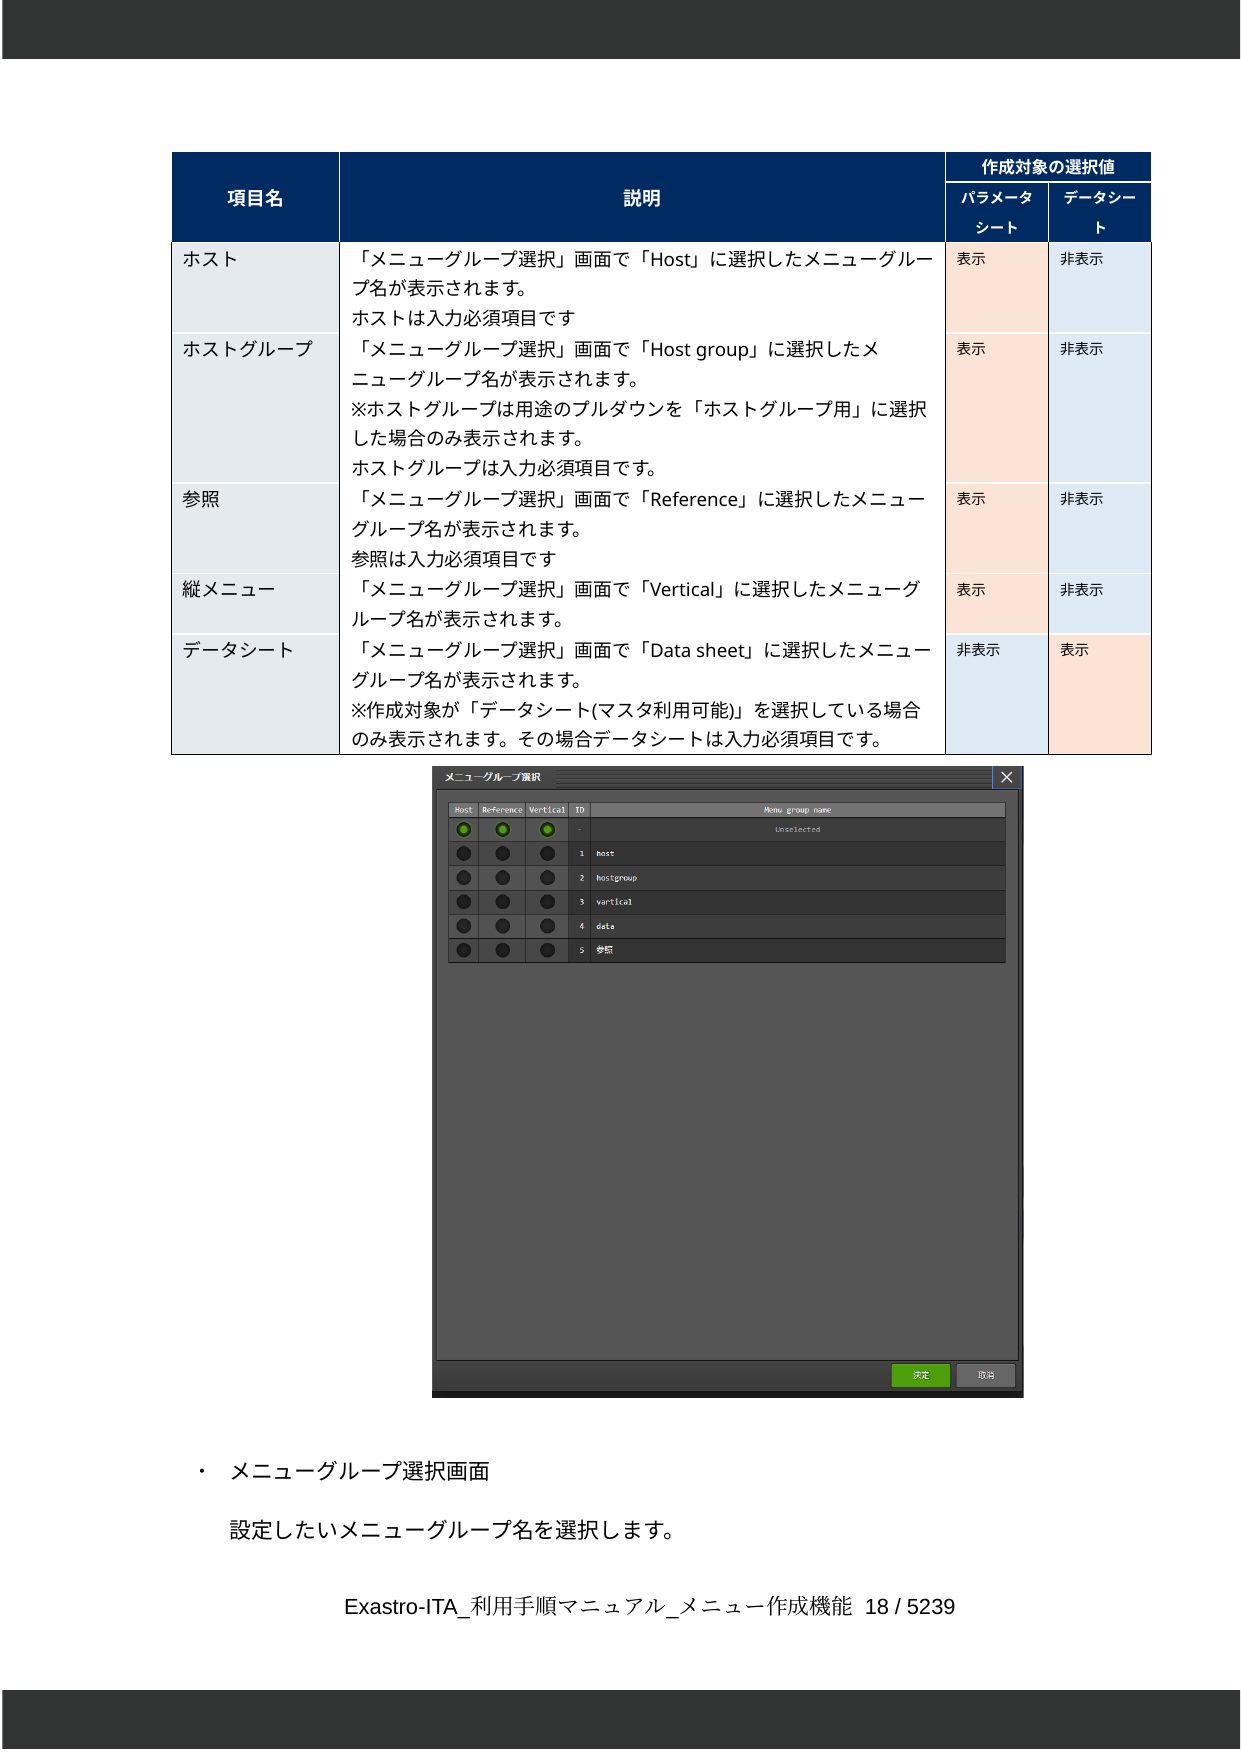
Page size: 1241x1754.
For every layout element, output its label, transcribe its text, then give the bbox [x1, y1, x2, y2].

table_cell 非表示 [946, 635, 1048, 754]
table_cell パラメータ シート [946, 183, 1048, 242]
table_cell 表示 [946, 334, 1048, 482]
table_header 作成対象の選択値 [946, 152, 1151, 181]
picture [432, 766, 1024, 1398]
list 設定したいメニューグループ名を選択します。 [229, 1499, 1152, 1559]
list メニューグループ選択画面 [191, 1440, 1152, 1499]
table_cell 「メニューグループ選択」画面で「Data sheet」に選択したメニューグループ名が表示されます。 ※作成対象が「データシート(マスタ利用可能)」を選択している場合のみ表示されます。その場合データシートは入力必須項目です。 [340, 635, 945, 754]
table_cell 表示 [946, 484, 1048, 573]
table_cell データシート [172, 635, 339, 754]
picture [2, 0, 1241, 59]
table_cell データシート [1049, 183, 1151, 242]
table_cell 非表示 [1049, 574, 1151, 633]
picture [2, 1690, 1241, 1749]
table_cell 「メニューグループ選択」画面で「Reference」に選択したメニューグループ名が表示されます。 参照は入力必須項目です [340, 484, 945, 573]
table_cell 参照 [172, 484, 339, 573]
table_cell 縦メニュー [172, 574, 339, 633]
table_cell 非表示 [1049, 334, 1151, 482]
table_header 項目名 [172, 152, 339, 242]
table_cell 表示 [946, 574, 1048, 633]
table_cell ホスト [172, 243, 339, 332]
table_cell 「メニューグループ選択」画面で「Host」に選択したメニューグループ名が表示されます。 ホストは入力必須項目です [340, 243, 945, 332]
table_header 説明 [340, 152, 945, 242]
table_cell 「メニューグループ選択」画面で「Vertical」に選択したメニューグループ名が表示されます。 [340, 574, 945, 633]
table_cell 非表示 [1049, 243, 1151, 332]
table_cell 「メニューグループ選択」画面で「Host group」に選択したメニューグループ名が表示されます。 ※ホストグループは用途のプルダウンを「ホストグループ用」に選択した場合のみ表示されます。 ホストグループは入力必須項目です。 [340, 334, 945, 482]
table_cell 表示 [1049, 635, 1151, 754]
table_cell 非表示 [1049, 484, 1151, 573]
table_cell 表示 [946, 243, 1048, 332]
table_cell ホストグループ [172, 334, 339, 482]
